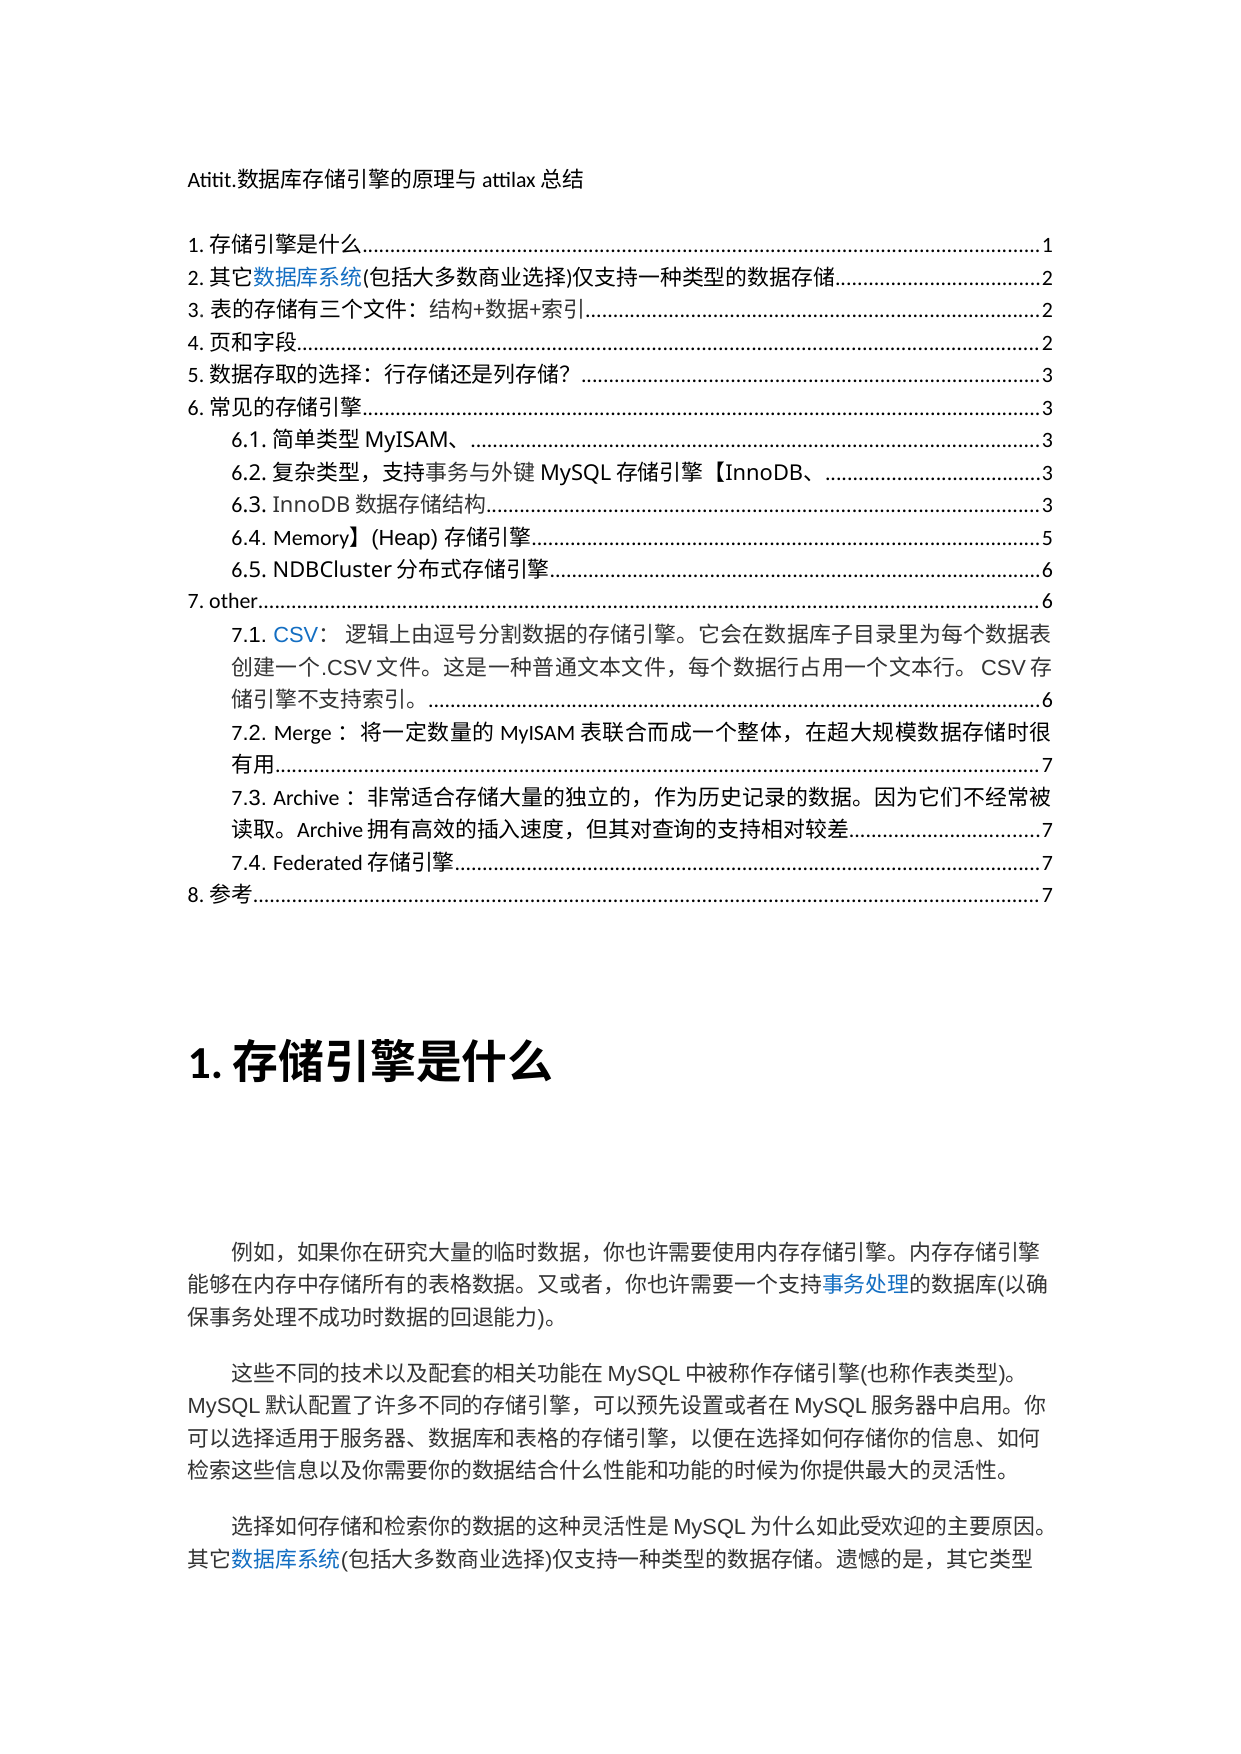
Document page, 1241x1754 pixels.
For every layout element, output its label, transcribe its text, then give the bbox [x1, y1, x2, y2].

text 6.5. NDBCluster分布式存储引擎 6 [231, 552, 396, 584]
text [187, 1509, 1053, 1574]
text 8. 参考 7 [187, 877, 1053, 909]
text 6.3. InnoDB数据存储结构 3 [231, 487, 1053, 519]
text 这些不同的技术以及配套的相关功能在MySQL中被称作存储引擎(也称作表类型)。MySQL默认配置了许多不同的存储引擎，可以预先设置或者在MySQL服务器中启用。你可以选择适用于服务器、数据库和表格的存储引擎，以便在选择如何存储你的信息、如何检索这些信息以及你需要你的数据结合什么性能和功能的时候为你提供最大的灵活性。 [187, 1356, 1053, 1486]
text 例如，如果你在研究大量的临时数据，你也许需要使用内存存储引擎。内存存储引擎能够在内存中存储所有的表格数据。又或者，你也许需要一个支持事务处理的数据库(以确保事务处理不成功时数据的回退能力)。 [187, 1234, 1053, 1332]
subtitle 存储引擎是什么 [187, 1010, 1053, 1107]
text 2. 其它数据库系统(包括大多数商业选择)仅支持一种类型的数据存储 2 [187, 259, 1053, 292]
text 6.1. 简单类型MyISAM、 3 [470, 422, 1053, 454]
text 6.4. Memory】(Heap) 存储引擎 5 [231, 519, 1053, 552]
text 7.1. CSV： 逻辑上由逗号分割数据的存储引擎。它会在数据库子目录里为每个数据表创建一个.CSV文件。这是一种普通文本文件，每个数据行占用一个文本行。CSV存储引擎不支持索引。 6 [231, 617, 1053, 714]
text 1. 存储引擎是什么 1 [187, 227, 1053, 259]
text 6.2. 复杂类型，支持事务与外键 MySQL存储引擎【InnoDB、 3 [231, 454, 1053, 487]
text 7.4. Federated存储引擎 7 [231, 844, 1053, 877]
text 5. 数据存取的选择：行存储还是列存储？ 3 [187, 357, 1053, 389]
text 4. 页和字段 2 [187, 324, 1053, 357]
text 6.1. 简单类型MyISAM、 3 [231, 422, 449, 454]
text 7. other 6 [187, 584, 1053, 617]
text 3. 表的存储有三个文件：结构+数据+索引 2 [187, 292, 429, 324]
text 7.3. Archive ：非常适合存储大量的独立的，作为历史记录的数据。因为它们不经常被读取。Archive拥有高效的插入速度，但其对查询的支持相对较差 7 [231, 779, 1053, 844]
text 6.5. NDBCluster分布式存储引擎 6 [549, 552, 1053, 584]
text 6. 常见的存储引擎 3 [187, 389, 1053, 422]
text Atitit.数据库存储引擎的原理与attilax 总结 [187, 162, 1053, 194]
text 7.2. Merge ：将一定数量的MyISAM表联合而成一个整体，在超大规模数据存储时很有用 7 [231, 714, 1053, 779]
text 3. 表的存储有三个文件：结构+数据+索引 2 [585, 292, 1053, 324]
